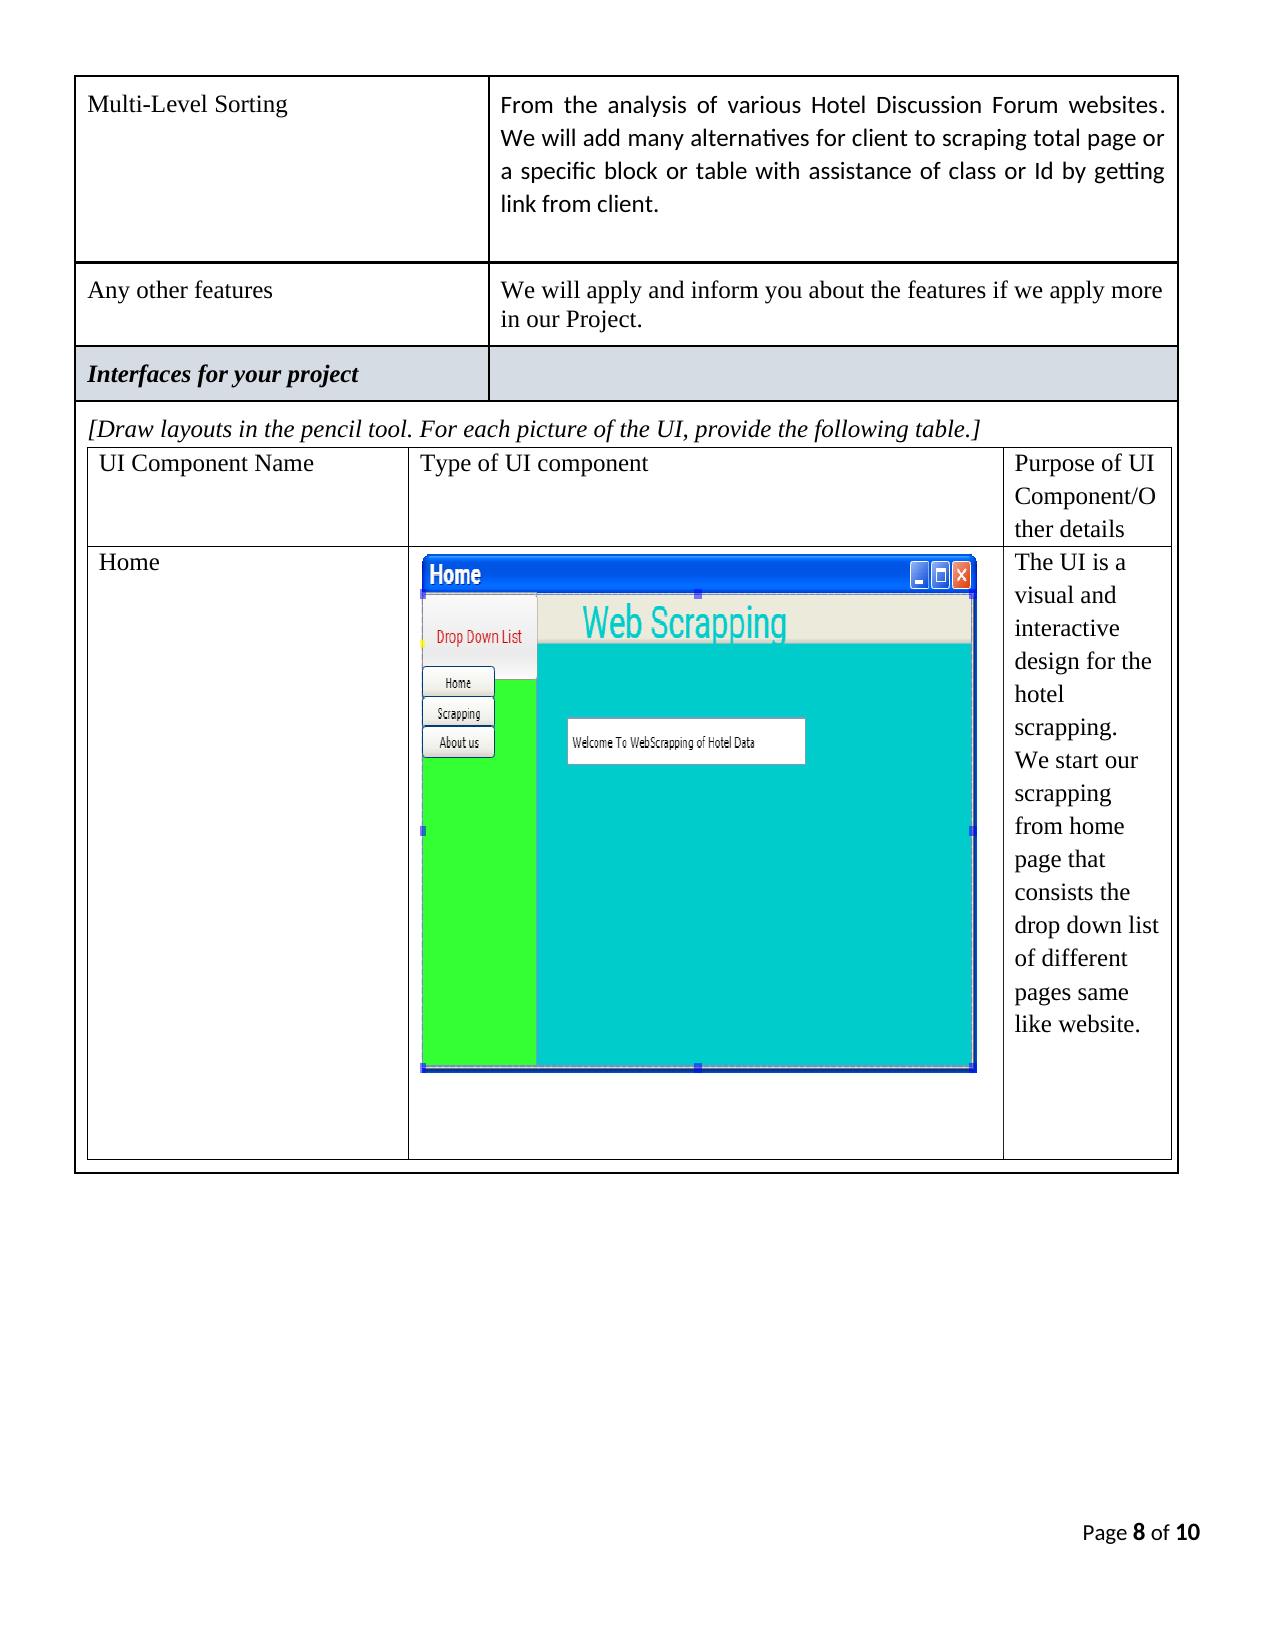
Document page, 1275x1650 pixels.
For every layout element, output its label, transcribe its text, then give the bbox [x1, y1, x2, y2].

picture [420, 547, 1004, 1156]
table_cell We will apply and inform you about the features if we apply more in our Project. [490, 264, 1177, 345]
table_cell Interfaces for your project [76, 347, 488, 400]
table_cell From the analysis of various Hotel Discussion Forum websites. We will add many alternatives for client to scraping total page or a specific block or table with assistance of class or Id by getting link from client. [490, 77, 1177, 261]
table_cell Any other features [76, 264, 488, 345]
table_cell Multi-Level Sorting [76, 77, 488, 261]
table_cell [76, 402, 1177, 1172]
table_cell [490, 347, 1177, 400]
